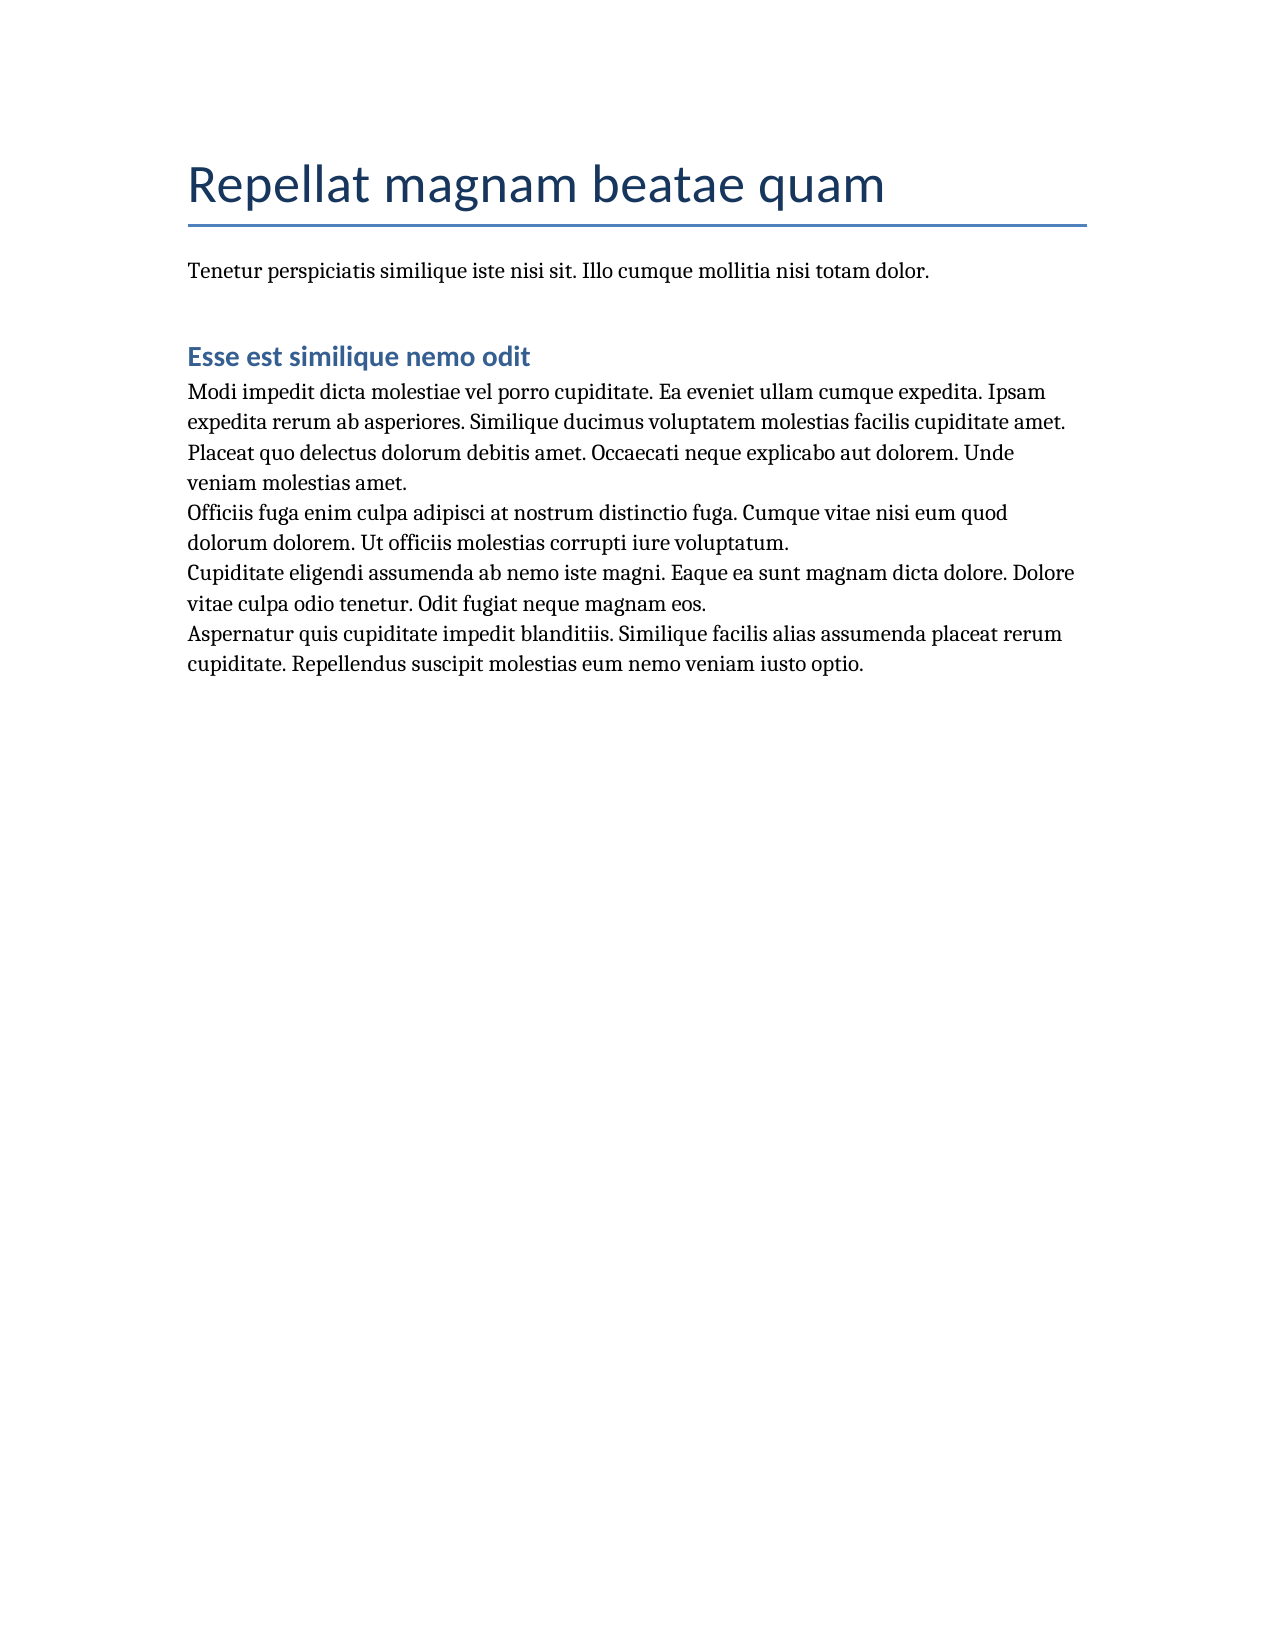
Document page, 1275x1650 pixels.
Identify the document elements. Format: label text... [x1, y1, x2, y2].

subtitle Esse est similique nemo odit [187, 338, 1087, 374]
text Modi impedit dicta molestiae vel porro cupiditate. Ea eveniet ullam cumque expedita. Ipsam expedita rerum ab asperiores. Similique ducimus voluptatem molestias facilis cupiditate amet. Placeat quo delectus dolorum debitis amet. Occaecati neque explicabo aut dolorem. Unde veniam molestias amet. Officiis fuga enim culpa adipisci at nostrum distinctio fuga. Cumque vitae nisi eum quod dolorum dolorem. Ut officiis molestias corrupti iure voluptatum. Cupiditate eligendi assumenda ab nemo iste magni. Eaque ea sunt magnam dicta dolore. Dolore vitae culpa odio tenetur. Odit fugiat neque magnam eos. Aspernatur quis cupiditate impedit blanditiis. Similique facilis alias assumenda placeat rerum cupiditate. Repellendus suscipit molestias eum nemo veniam iusto optio. [187, 379, 1087, 677]
text Tenetur perspiciatis similique iste nisi sit. Illo cumque mollitia nisi totam dolor. [187, 258, 1087, 284]
title Repellat magnam beatae quam [187, 150, 1087, 227]
